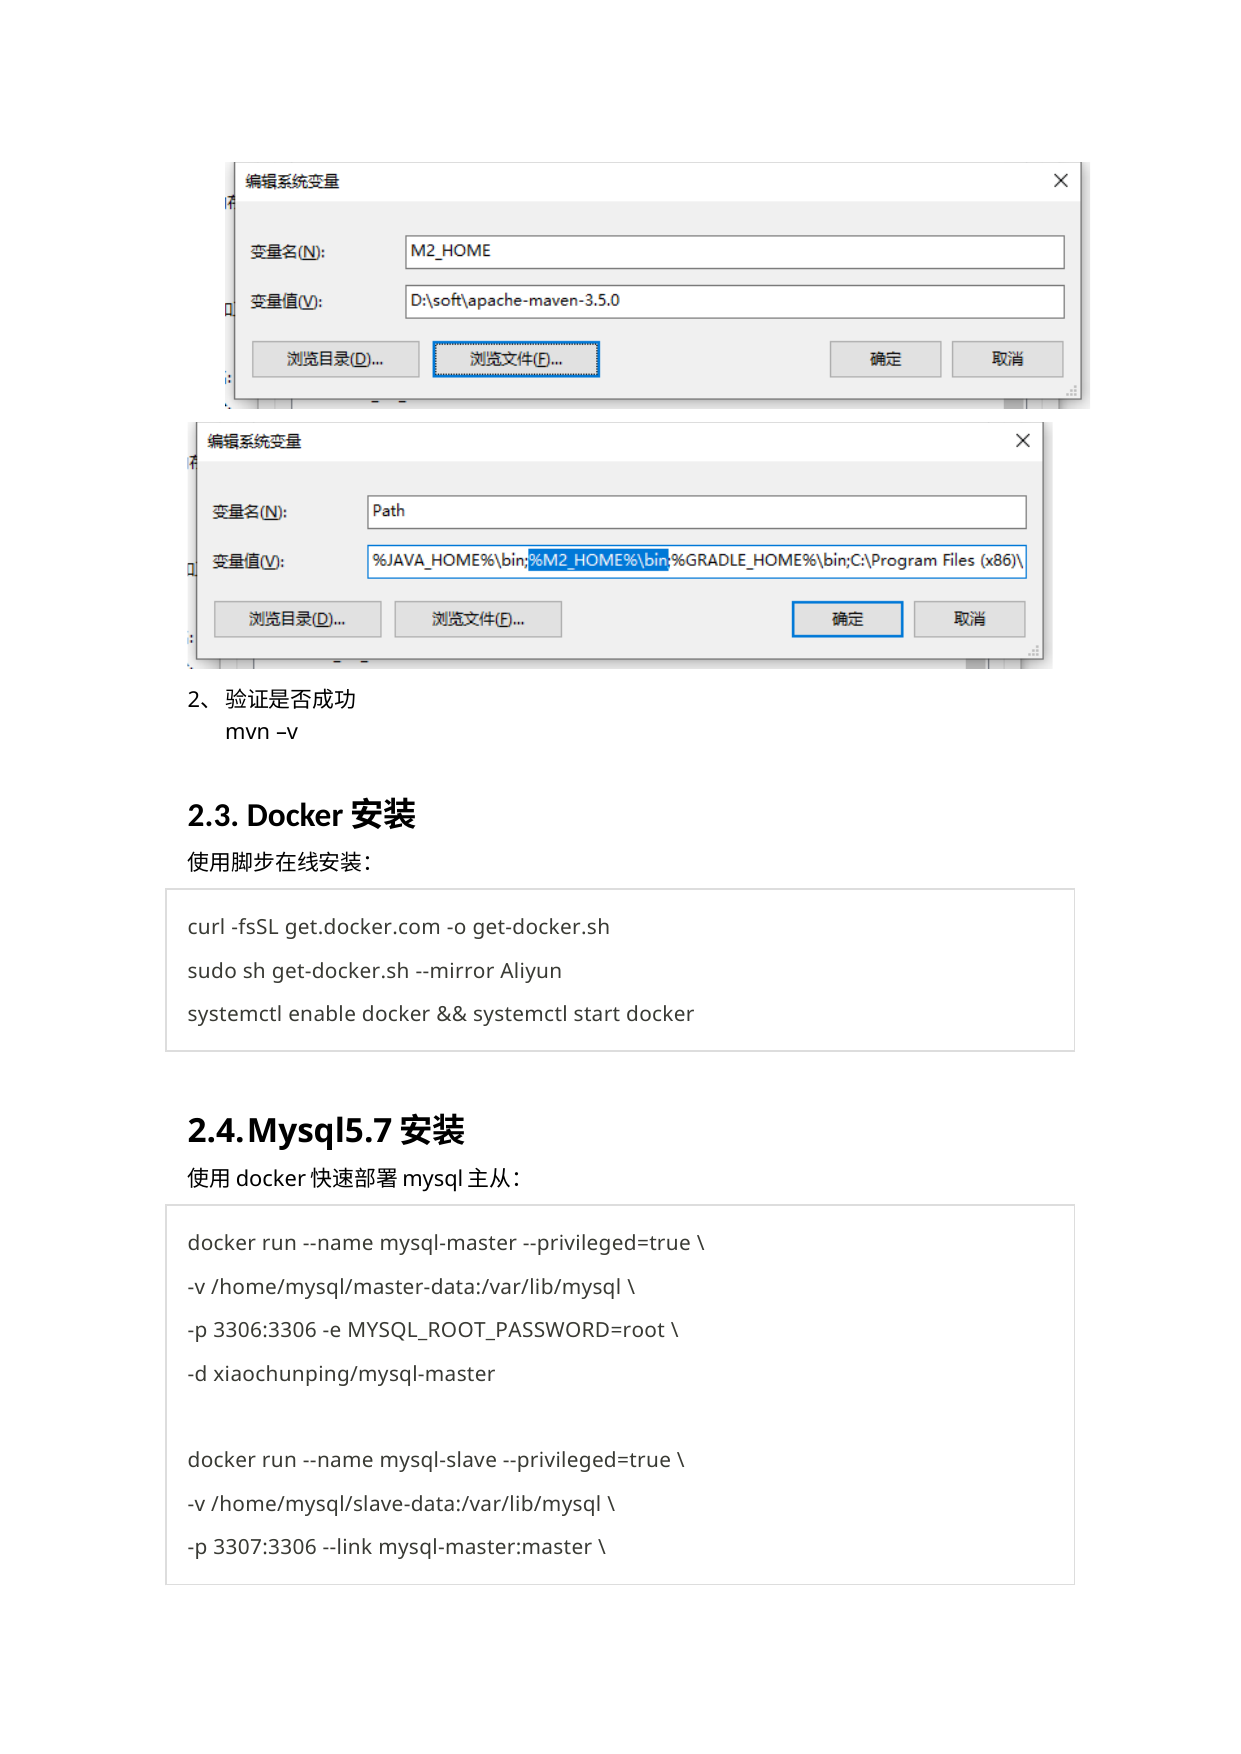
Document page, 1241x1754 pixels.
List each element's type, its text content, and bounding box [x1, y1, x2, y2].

text docker run --name mysql-slave --privileged=true \ [167, 1421, 1074, 1464]
picture [187, 422, 1053, 669]
text 使用脚步在线安装： [187, 844, 1053, 877]
text sudo sh get-docker.sh --mirror Aliyun [167, 931, 1074, 975]
text -v /home/mysql/slave-data:/var/lib/mysql \ [167, 1464, 1074, 1508]
text curl -fsSL get.docker.com -o get-docker.sh [167, 890, 1074, 931]
picture [225, 162, 1091, 409]
text -p 3306:3306 -e MYSQL_ROOT_PASSWORD=root \ [167, 1291, 1074, 1334]
text systemctl enable docker && systemctl start docker [167, 975, 1074, 1050]
text 使用docker快速部署mysql主从： [187, 1161, 1053, 1193]
text docker run --name mysql-master --privileged=true \ [167, 1206, 1074, 1247]
subtitle Docker安装 [187, 779, 1053, 844]
text -v /home/mysql/master-data:/var/lib/mysql \ [167, 1247, 1074, 1291]
text -p 3307:3306 --link mysql-master:master \ [167, 1508, 1074, 1584]
text -d xiaochunping/mysql-master [167, 1334, 1074, 1378]
list mvn –v [225, 714, 1053, 747]
subtitle Mysql5.7安装 [187, 1096, 1053, 1161]
list 验证是否成功 [187, 682, 1053, 714]
